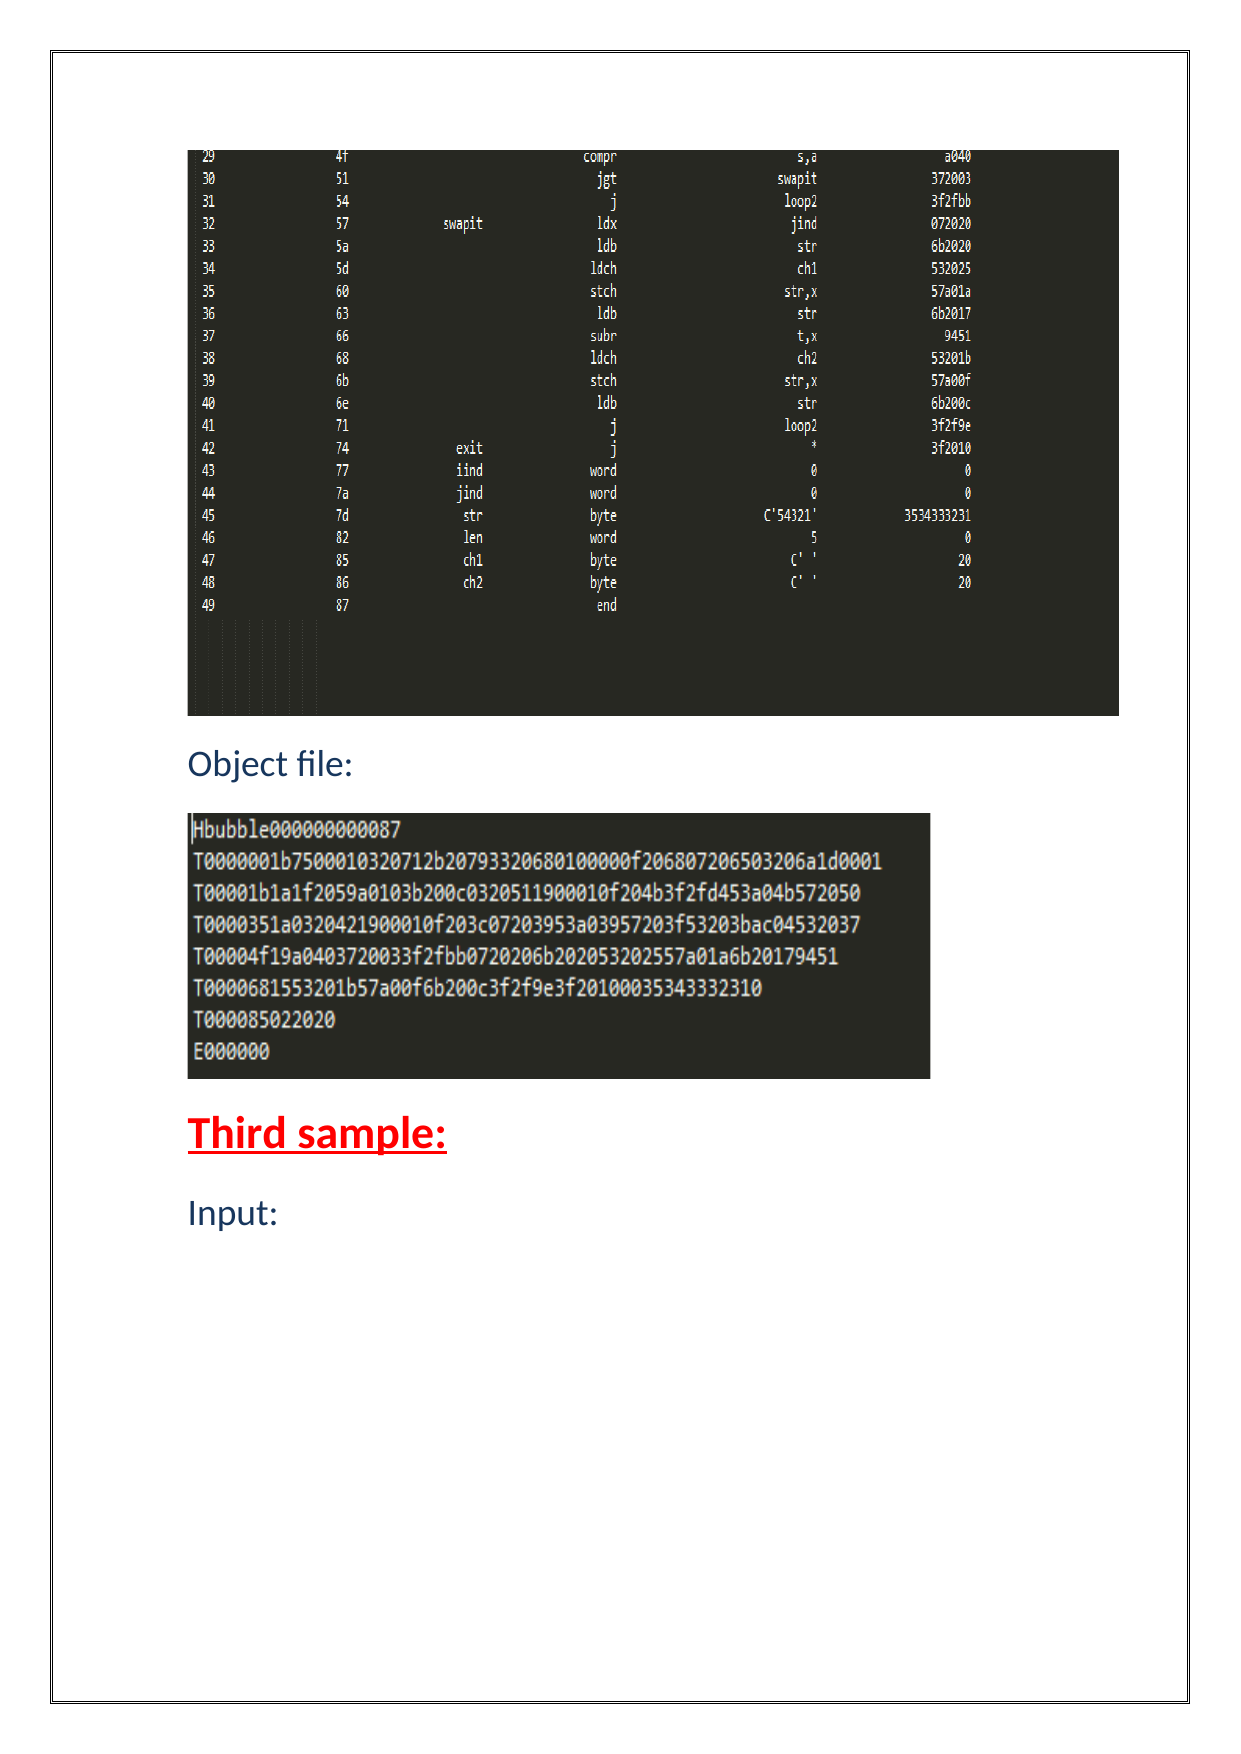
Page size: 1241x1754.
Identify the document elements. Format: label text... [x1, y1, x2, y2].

picture [187, 813, 931, 1079]
text Input: [187, 1189, 1053, 1235]
picture [187, 150, 1119, 716]
text Third sample: [187, 1104, 1053, 1160]
text Object file: [187, 740, 1053, 786]
